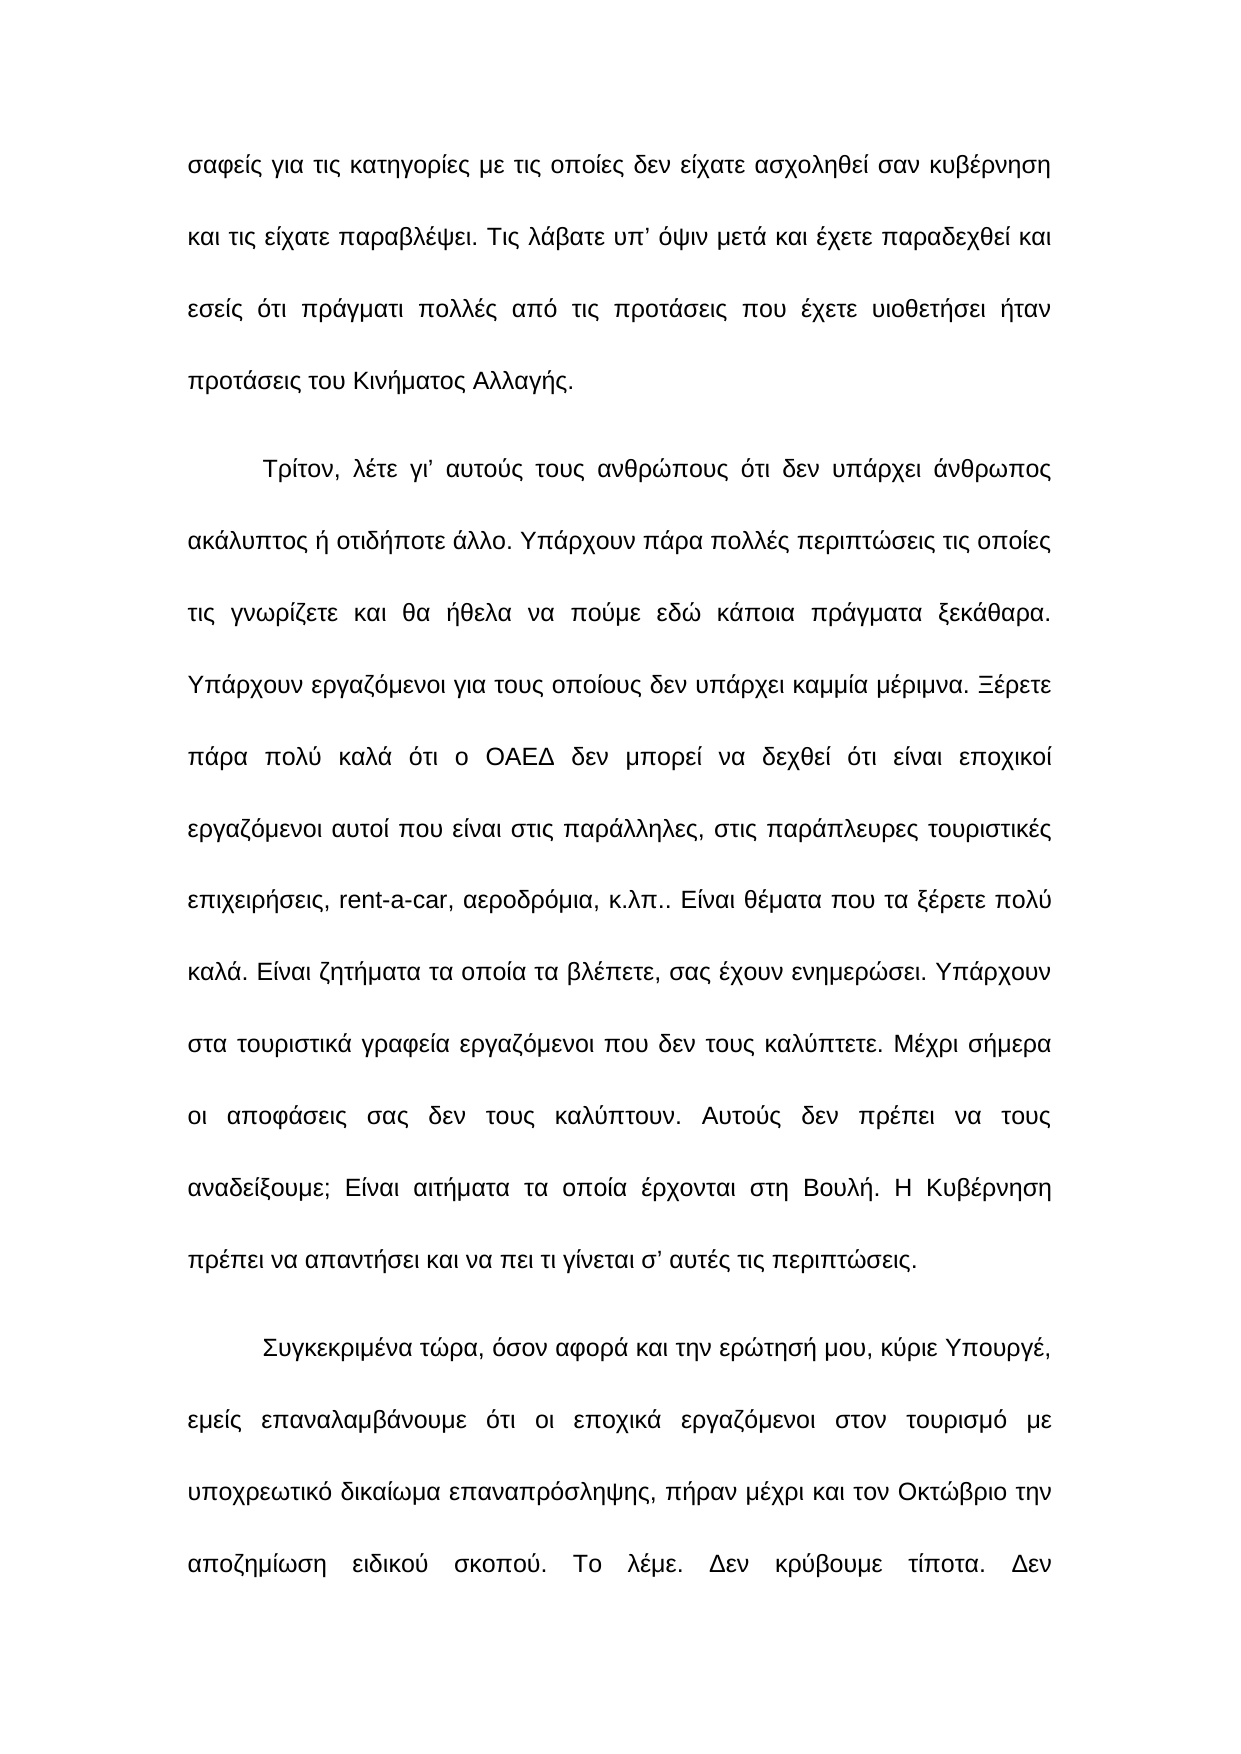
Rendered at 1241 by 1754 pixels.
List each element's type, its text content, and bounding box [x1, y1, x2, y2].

text Τρίτον, λέτε γι’ αυτούς τους ανθρώπους ότι δεν υπάρχει άνθρωπος ακάλυπτος ή οτιδήποτε άλλο. Υπάρχουν πάρα πολλές περιπτώσεις τις οποίες τις γνωρίζετε και θα ήθελα να πούμε εδώ κάποια πράγματα ξεκάθαρα. Υπάρχουν εργαζόμενοι για τους οποίους δεν υπάρχει καμμία μέριμνα. Ξέρετε πάρα πολύ καλά ότι ο ΟΑΕΔ δεν μπορεί να δεχθεί ότι είναι εποχικοί εργαζόμενοι αυτοί που είναι στις παράλληλες, στις παράπλευρες τουριστικές επιχειρήσεις, rent-a-car, αεροδρόμια, κ.λπ.. Είναι θέματα που τα ξέρετε πολύ καλά. Είναι ζητήματα τα οποία τα βλέπετε, σας έχουν ενημερώσει. Υπάρχουν στα τουριστικά γραφεία εργαζόμενοι που δεν τους καλύπτετε. Μέχρι σήμερα οι αποφάσεις σας δεν τους καλύπτουν. Αυτούς δεν πρέπει να τους αναδείξουμε; Είναι αιτήματα τα οποία έρχονται στη Βουλή. Η Κυβέρνηση πρέπει να απαντήσει και να πει τι γίνεται σ’ αυτές τις περιπτώσεις. [187, 454, 1053, 1273]
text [187, 150, 1053, 394]
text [187, 1333, 1053, 1578]
